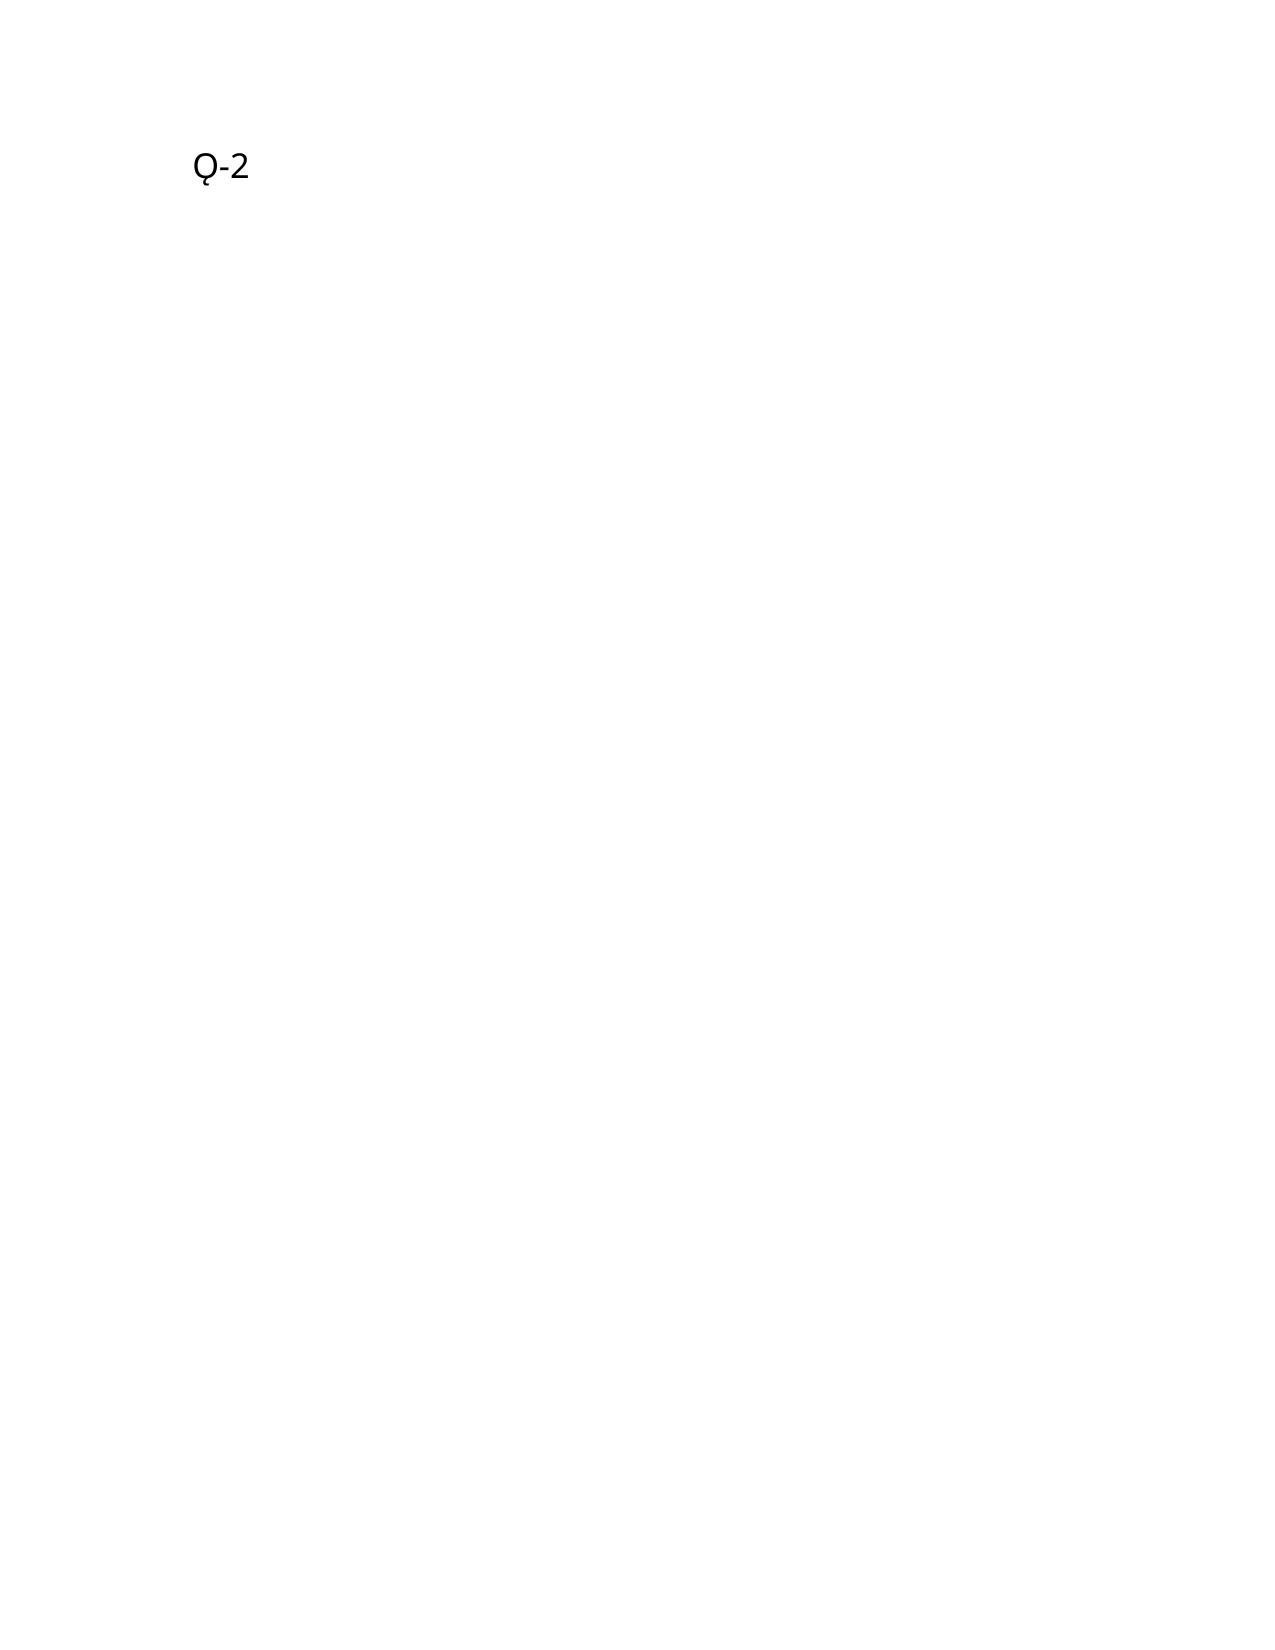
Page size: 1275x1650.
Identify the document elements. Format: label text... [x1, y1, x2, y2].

text Ǫ-2 [192, 142, 1125, 188]
